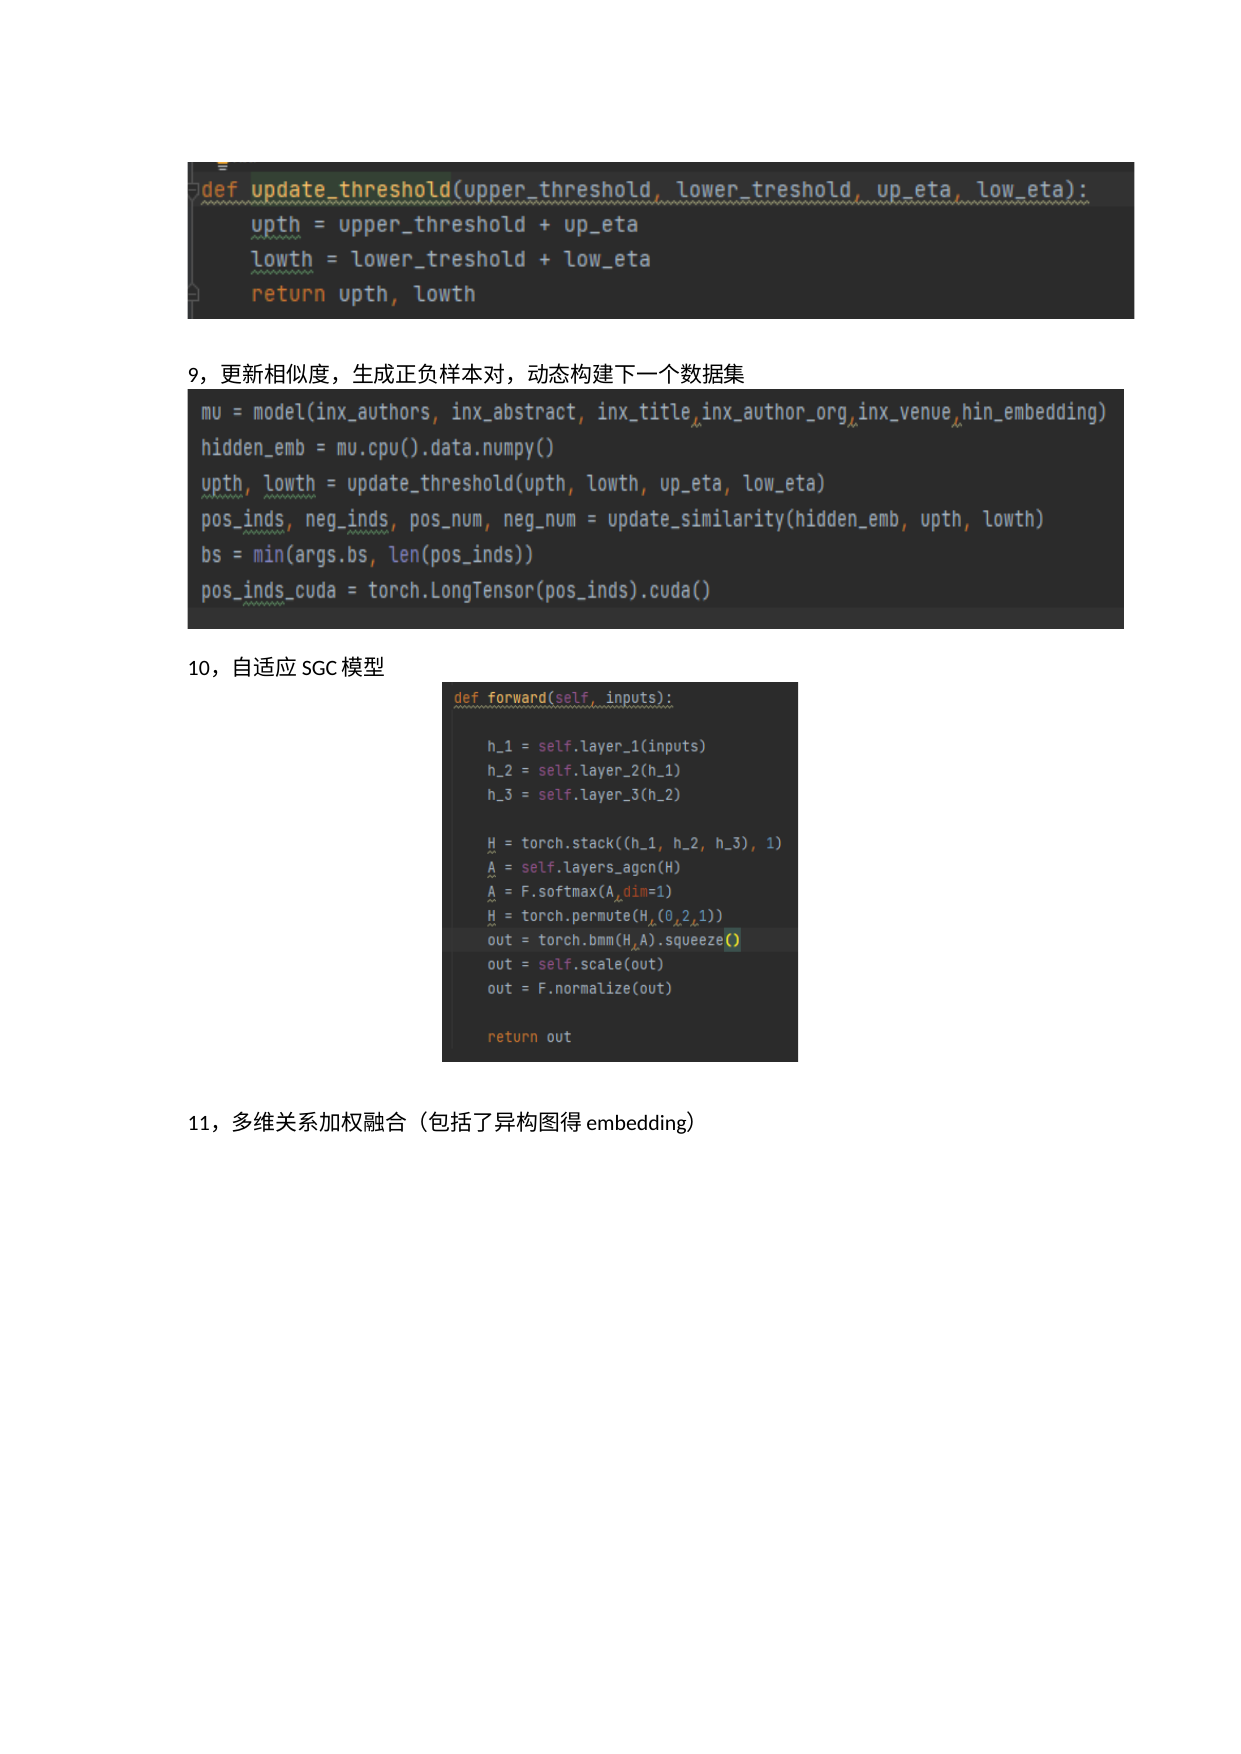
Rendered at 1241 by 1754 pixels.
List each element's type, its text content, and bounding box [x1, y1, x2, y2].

list 更新相似度，生成正负样本对，动态构建下一个数据集 [187, 357, 1053, 389]
picture [187, 389, 1124, 629]
picture [442, 682, 799, 1062]
list 自适应SGC模型 [187, 649, 1053, 682]
picture [187, 162, 1135, 319]
list 多维关系加权融合（包括了异构图得embedding） [187, 1104, 1053, 1137]
